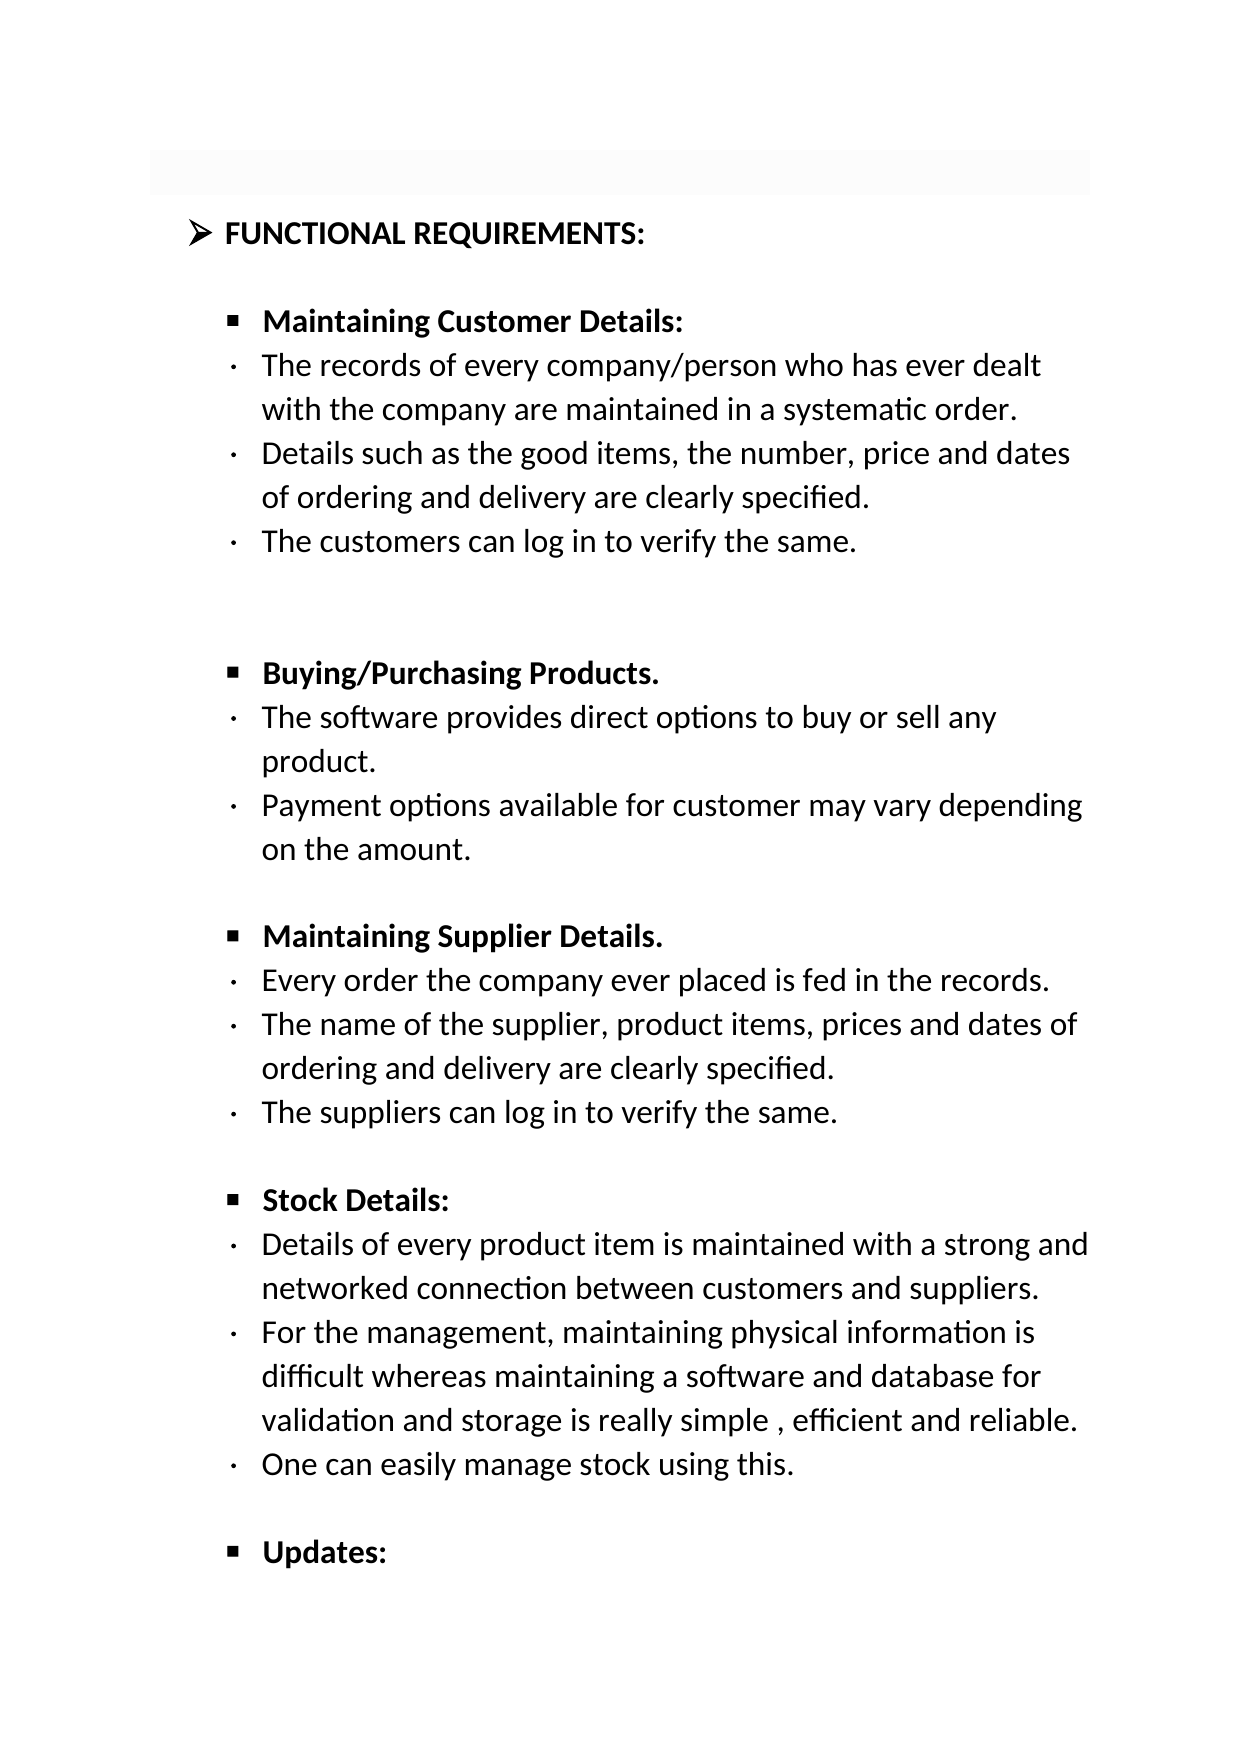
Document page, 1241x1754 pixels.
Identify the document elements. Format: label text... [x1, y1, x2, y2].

list The suppliers can log in to verify the same. [224, 1091, 1090, 1132]
list One can easily manage stock using this. [224, 1443, 1090, 1484]
list Maintaining Supplier Details. [225, 915, 1090, 956]
list Every order the company ever placed is fed in the records. [224, 959, 1090, 1000]
list The records of every company/person who has ever dealt with the company are maintained in a systematic order. [224, 344, 1090, 429]
list Stock Details: [225, 1179, 1090, 1220]
list Details such as the good items, the number, price and dates of ordering and delivery are clearly specified. [224, 432, 1090, 517]
list The software provides direct options to buy or sell any product. [224, 696, 1090, 780]
list Buying/Purchasing Products. [225, 652, 1090, 692]
list Payment options available for customer may vary depending on the amount. [224, 783, 1090, 868]
list FUNCTIONAL REQUIREMENTS: [187, 212, 1090, 253]
list Details of every product item is maintained with a strong and networked connection between customers and suppliers. [224, 1223, 1090, 1308]
list The customers can log in to verify the same. [224, 520, 1090, 561]
list Maintaining Customer Details: [225, 300, 1090, 341]
list The name of the supplier, product items, prices and dates of ordering and delivery are clearly specified. [224, 1003, 1090, 1088]
list Updates: [225, 1531, 1090, 1572]
list For the management, maintaining physical information is difficult whereas maintaining a software and database for validation and storage is really simple , efficient and reliable. [224, 1311, 1090, 1440]
